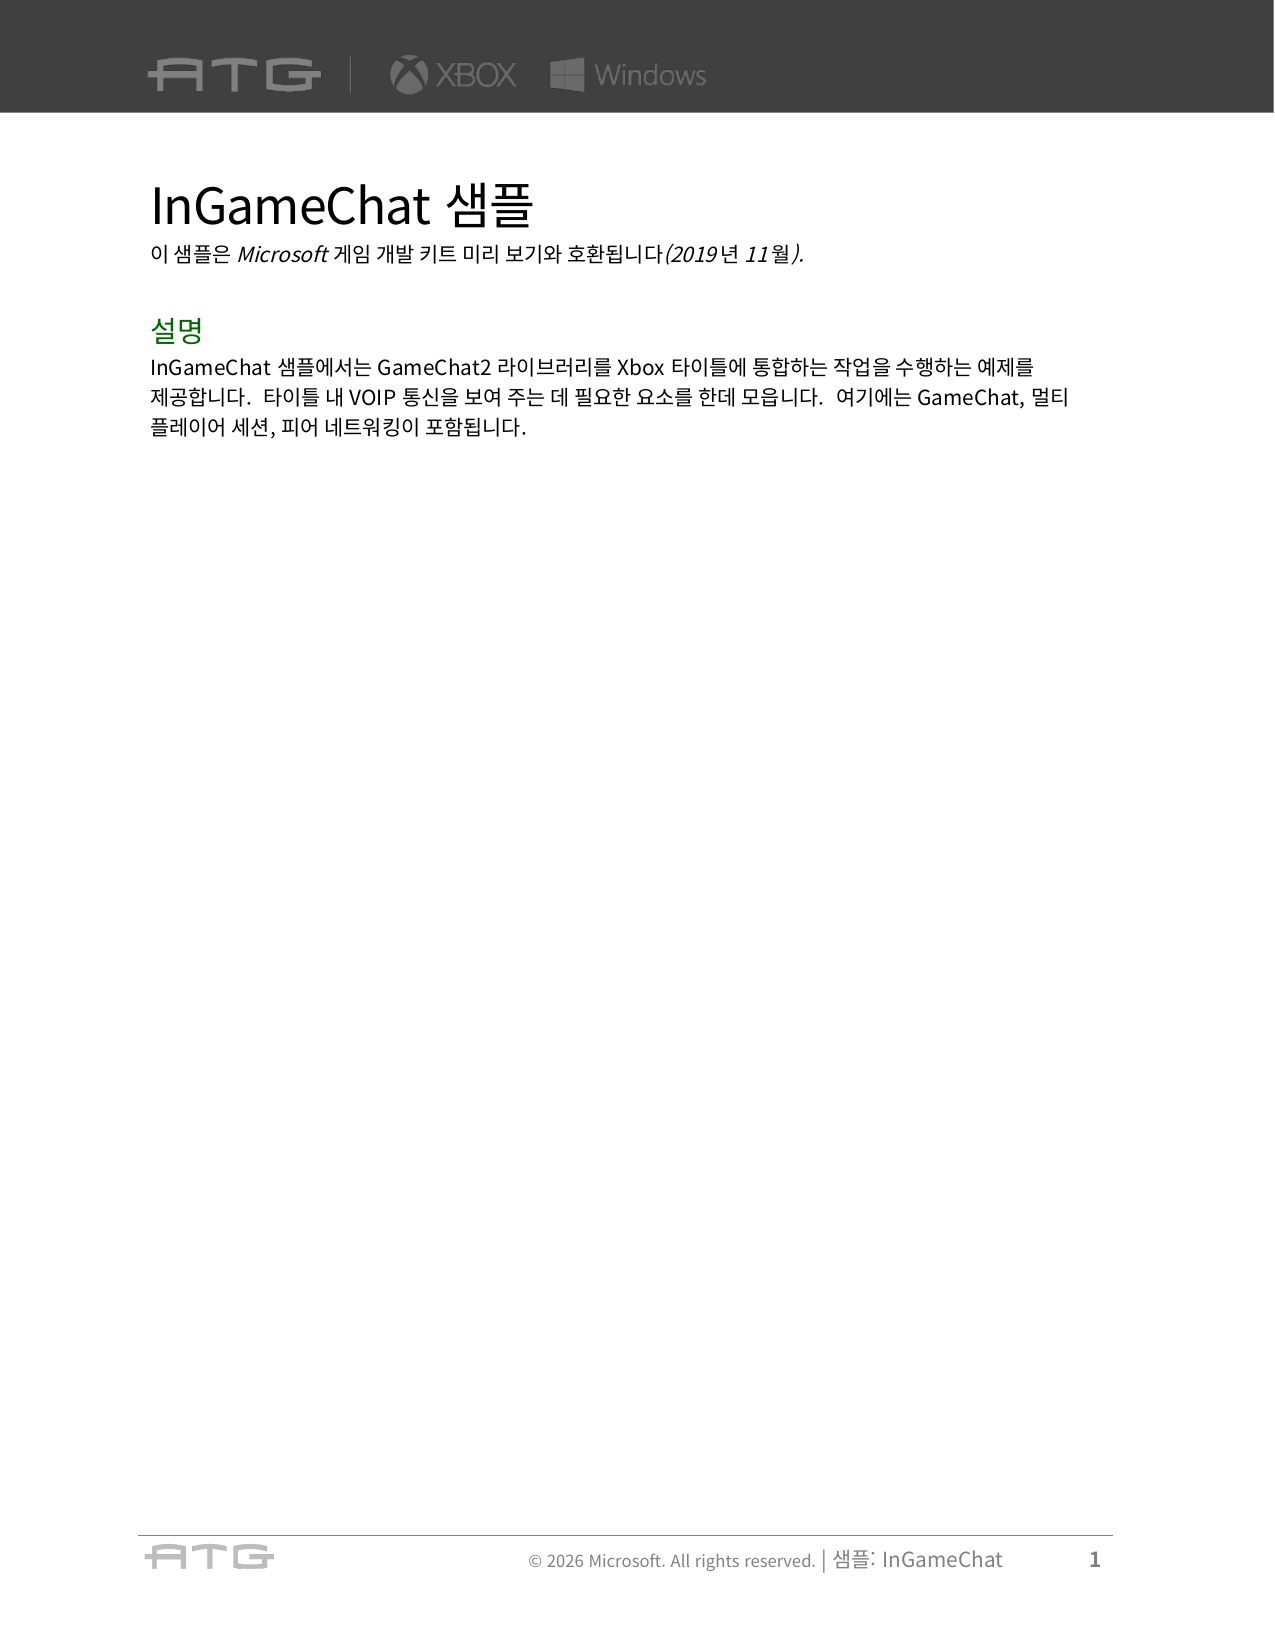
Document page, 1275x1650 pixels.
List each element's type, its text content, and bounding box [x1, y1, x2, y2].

picture [144, 1543, 274, 1569]
subtitle 설명 [150, 308, 1125, 351]
text 이 샘플은 Microsoft 게임 개발 키트 미리 보기와 호환됩니다(2019년 11월). [150, 238, 1125, 269]
text InGameChat 샘플에서는 GameChat2 라이브러리를 Xbox 타이틀에 통합하는 작업을 수행하는 예제를 제공합니다. 타이틀 내 VOIP 통신을 보여 주는 데 필요한 요소를 한데 모읍니다. 여기에는 GameChat, 멀티 플레이어 세션, 피어 네트워킹이 포함됩니다. [150, 351, 1125, 441]
picture [147, 55, 706, 95]
title InGameChat 샘플 [150, 166, 1125, 238]
